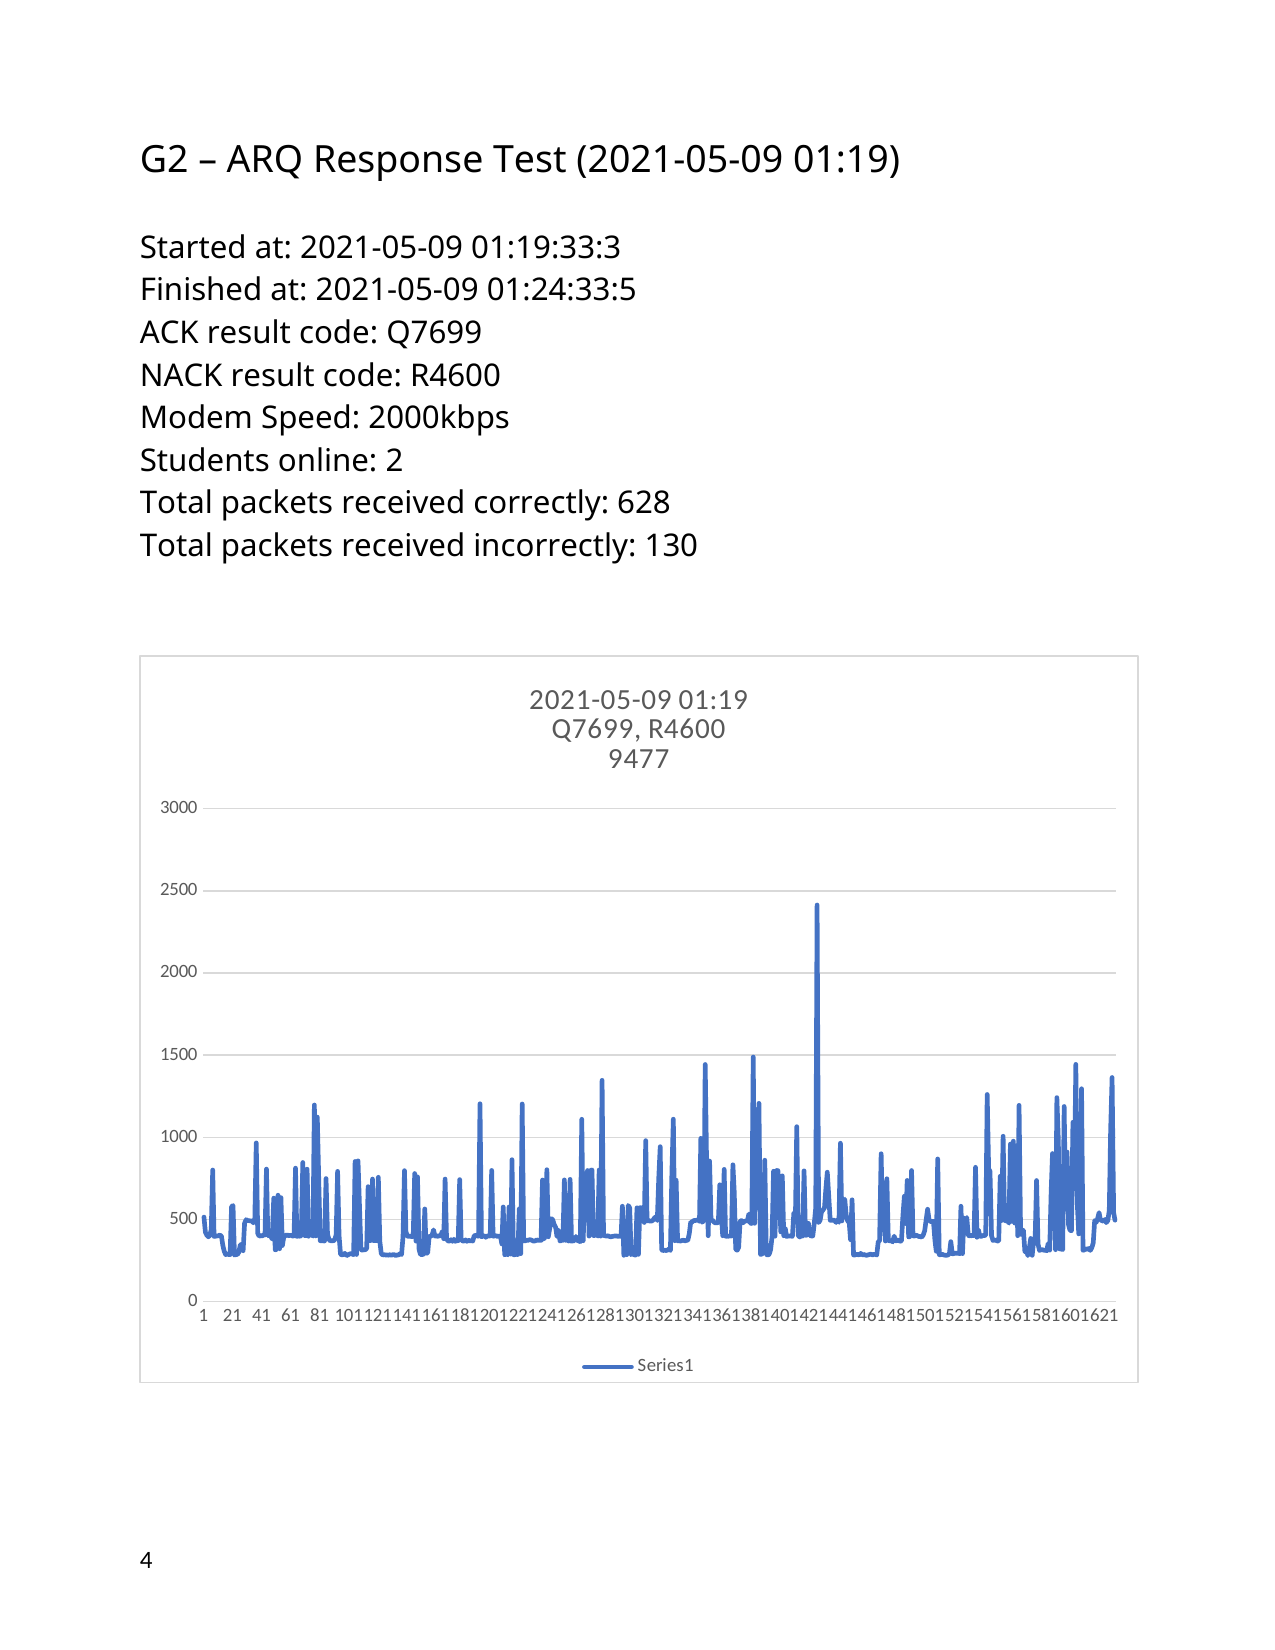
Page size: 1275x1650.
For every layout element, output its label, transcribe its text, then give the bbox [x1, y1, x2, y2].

subtitle G2 – ARQ Response Test (2021-05-09 01:19) [139, 132, 1136, 183]
subtitle Started at: 2021-05-09 01:19:33:3 Finished at: 2021-05-09 01:24:33:5 ACK result code: Q7699 NACK result code: R4600 Modem Speed: 2000kbps Students online: 2 Total packets received correctly: 628 Total packets received incorrectly: 130 [139, 225, 1136, 566]
